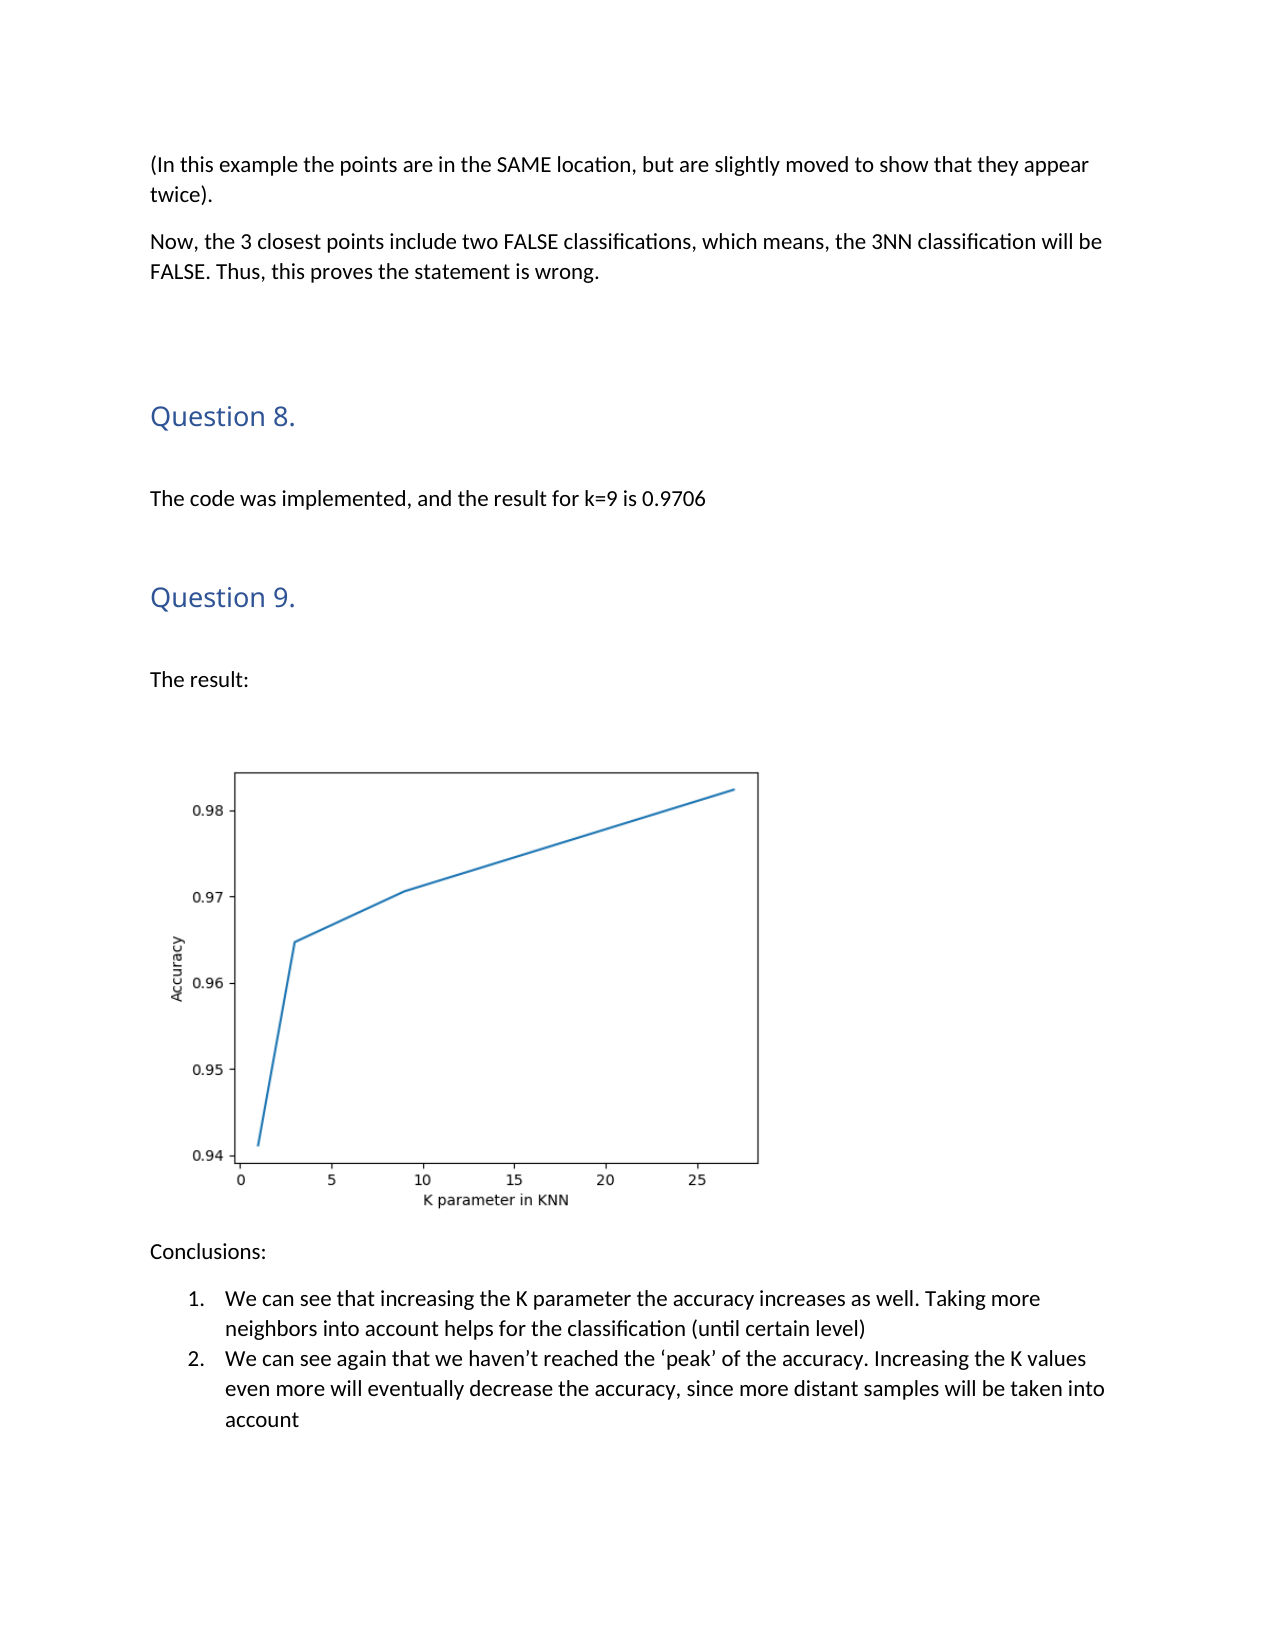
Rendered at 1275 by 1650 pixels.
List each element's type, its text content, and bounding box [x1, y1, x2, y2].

text (In this example the points are in the SAME location, but are slightly moved to show that they appear twice). [150, 150, 1125, 208]
list We can see again that we haven’t reached the ‘peak’ of the accuracy. Increasing the K values even more will eventually decrease the accuracy, since more distant samples will be taken into account [187, 1344, 1125, 1433]
list We can see that increasing the K parameter the accuracy increases as well. Taking more neighbors into account helps for the classification (until certain level) [187, 1284, 1125, 1342]
text The code was implemented, and the result for k=9 is 0.9706 [150, 484, 1125, 513]
subtitle Question 8. [150, 398, 1125, 435]
subtitle Question 9. [150, 578, 1125, 615]
text Conclusions: [150, 1237, 1125, 1265]
picture [150, 711, 825, 1219]
text The result: [150, 665, 1125, 693]
